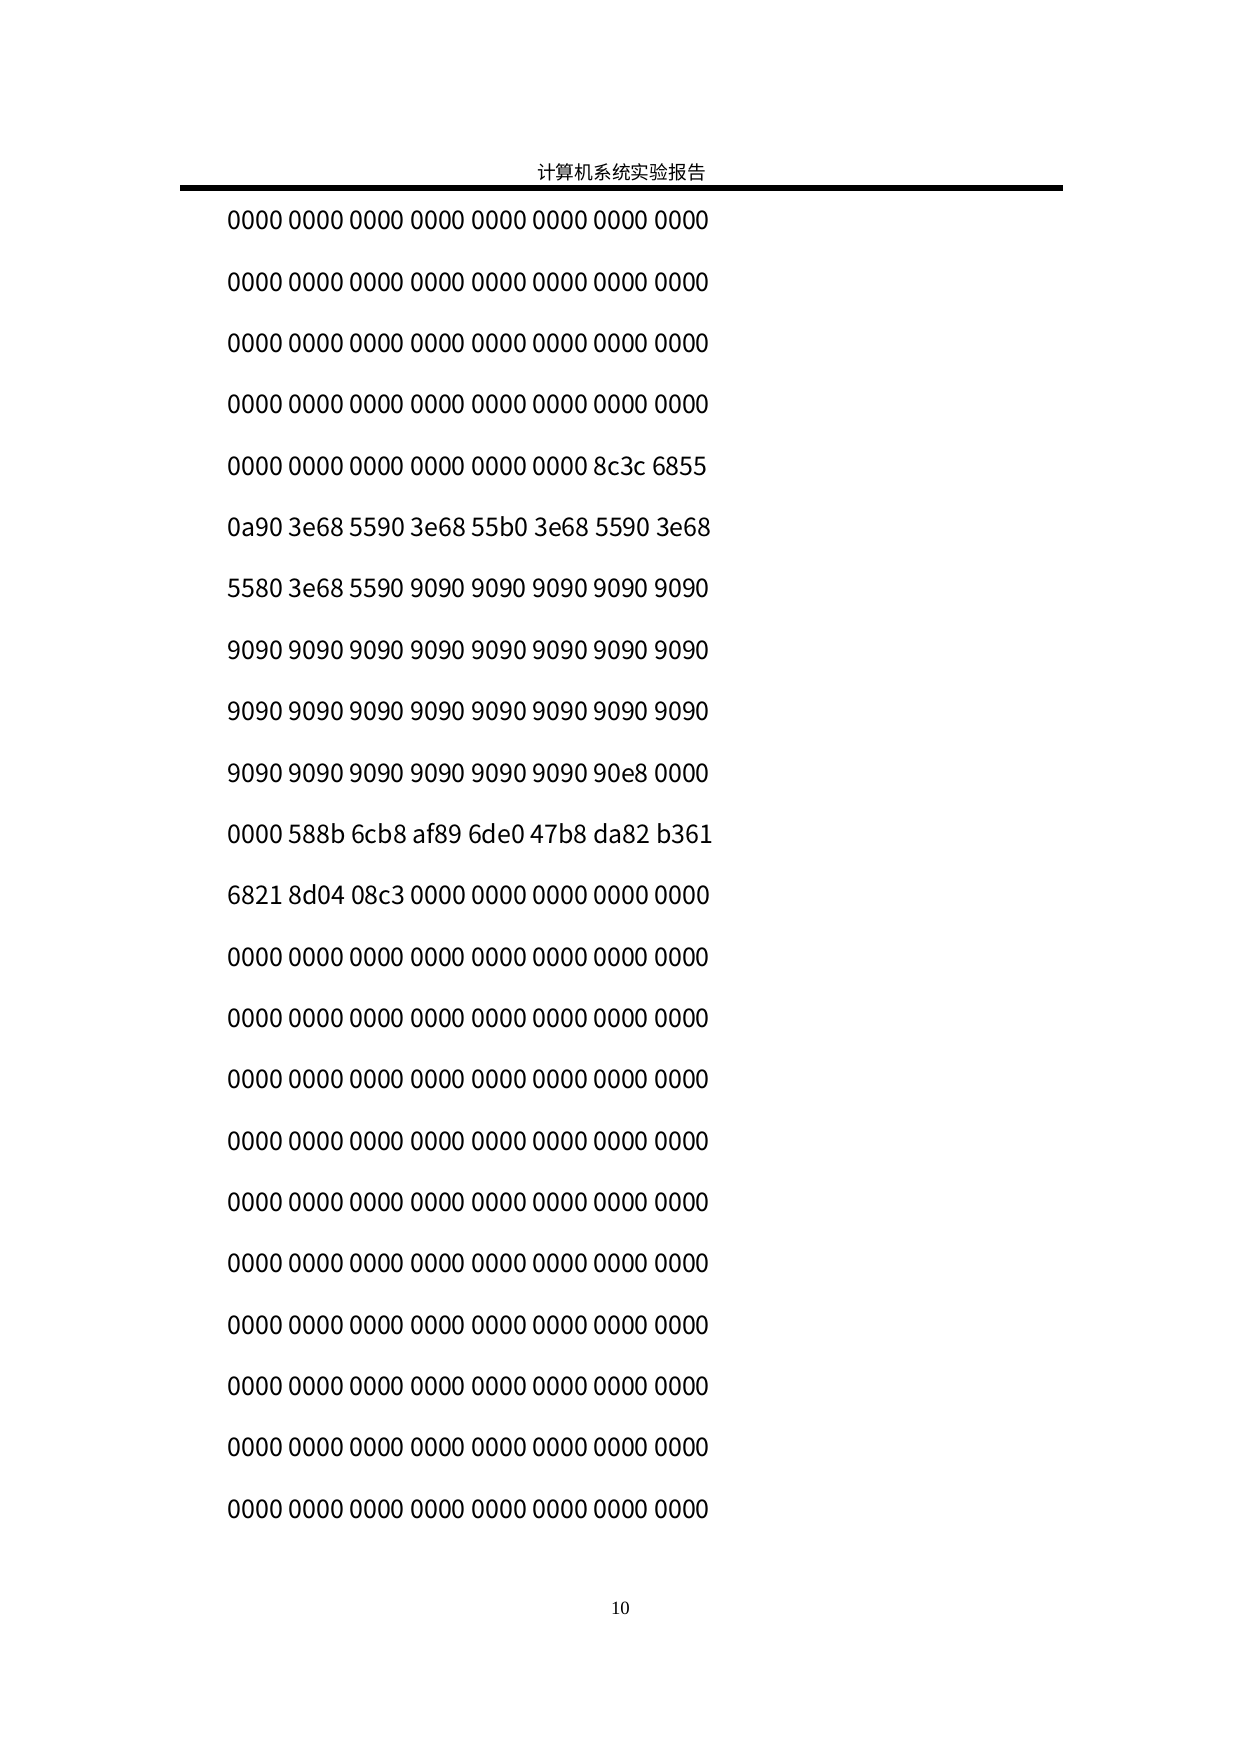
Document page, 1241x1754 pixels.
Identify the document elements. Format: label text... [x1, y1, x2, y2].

text 0000 0000 0000 0000 0000 0000 0000 0000 [227, 998, 1063, 1035]
text 0000 0000 0000 0000 0000 0000 8c3c 6855 [227, 446, 1063, 482]
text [227, 1489, 1063, 1526]
text 0000 0000 0000 0000 0000 0000 0000 0000 [227, 262, 1063, 298]
text 9090 9090 9090 9090 9090 9090 9090 9090 [227, 692, 1063, 728]
text 0000 0000 0000 0000 0000 0000 0000 0000 [227, 1367, 1063, 1403]
text 5580 3e68 5590 9090 9090 9090 9090 9090 [227, 569, 1063, 605]
text 0000 0000 0000 0000 0000 0000 0000 0000 [227, 937, 1063, 973]
text 9090 9090 9090 9090 9090 9090 90e8 0000 [227, 753, 1063, 789]
text 0000 0000 0000 0000 0000 0000 0000 0000 [227, 1060, 1063, 1096]
text 0000 0000 0000 0000 0000 0000 0000 0000 [227, 385, 1063, 421]
text 0a90 3e68 5590 3e68 55b0 3e68 5590 3e68 [227, 508, 1063, 544]
text 0000 0000 0000 0000 0000 0000 0000 0000 [227, 1182, 1063, 1219]
text 0000 588b 6cb8 af89 6de0 47b8 da82 b361 [227, 814, 1063, 851]
text 0000 0000 0000 0000 0000 0000 0000 0000 [227, 1305, 1063, 1341]
text 6821 8d04 08c3 0000 0000 0000 0000 0000 [227, 876, 1063, 912]
text 0000 0000 0000 0000 0000 0000 0000 0000 [227, 1428, 1063, 1464]
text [227, 201, 1063, 237]
text 0000 0000 0000 0000 0000 0000 0000 0000 [227, 1244, 1063, 1280]
text 9090 9090 9090 9090 9090 9090 9090 9090 [227, 630, 1063, 667]
text 0000 0000 0000 0000 0000 0000 0000 0000 [227, 1121, 1063, 1157]
text 0000 0000 0000 0000 0000 0000 0000 0000 [227, 323, 1063, 360]
